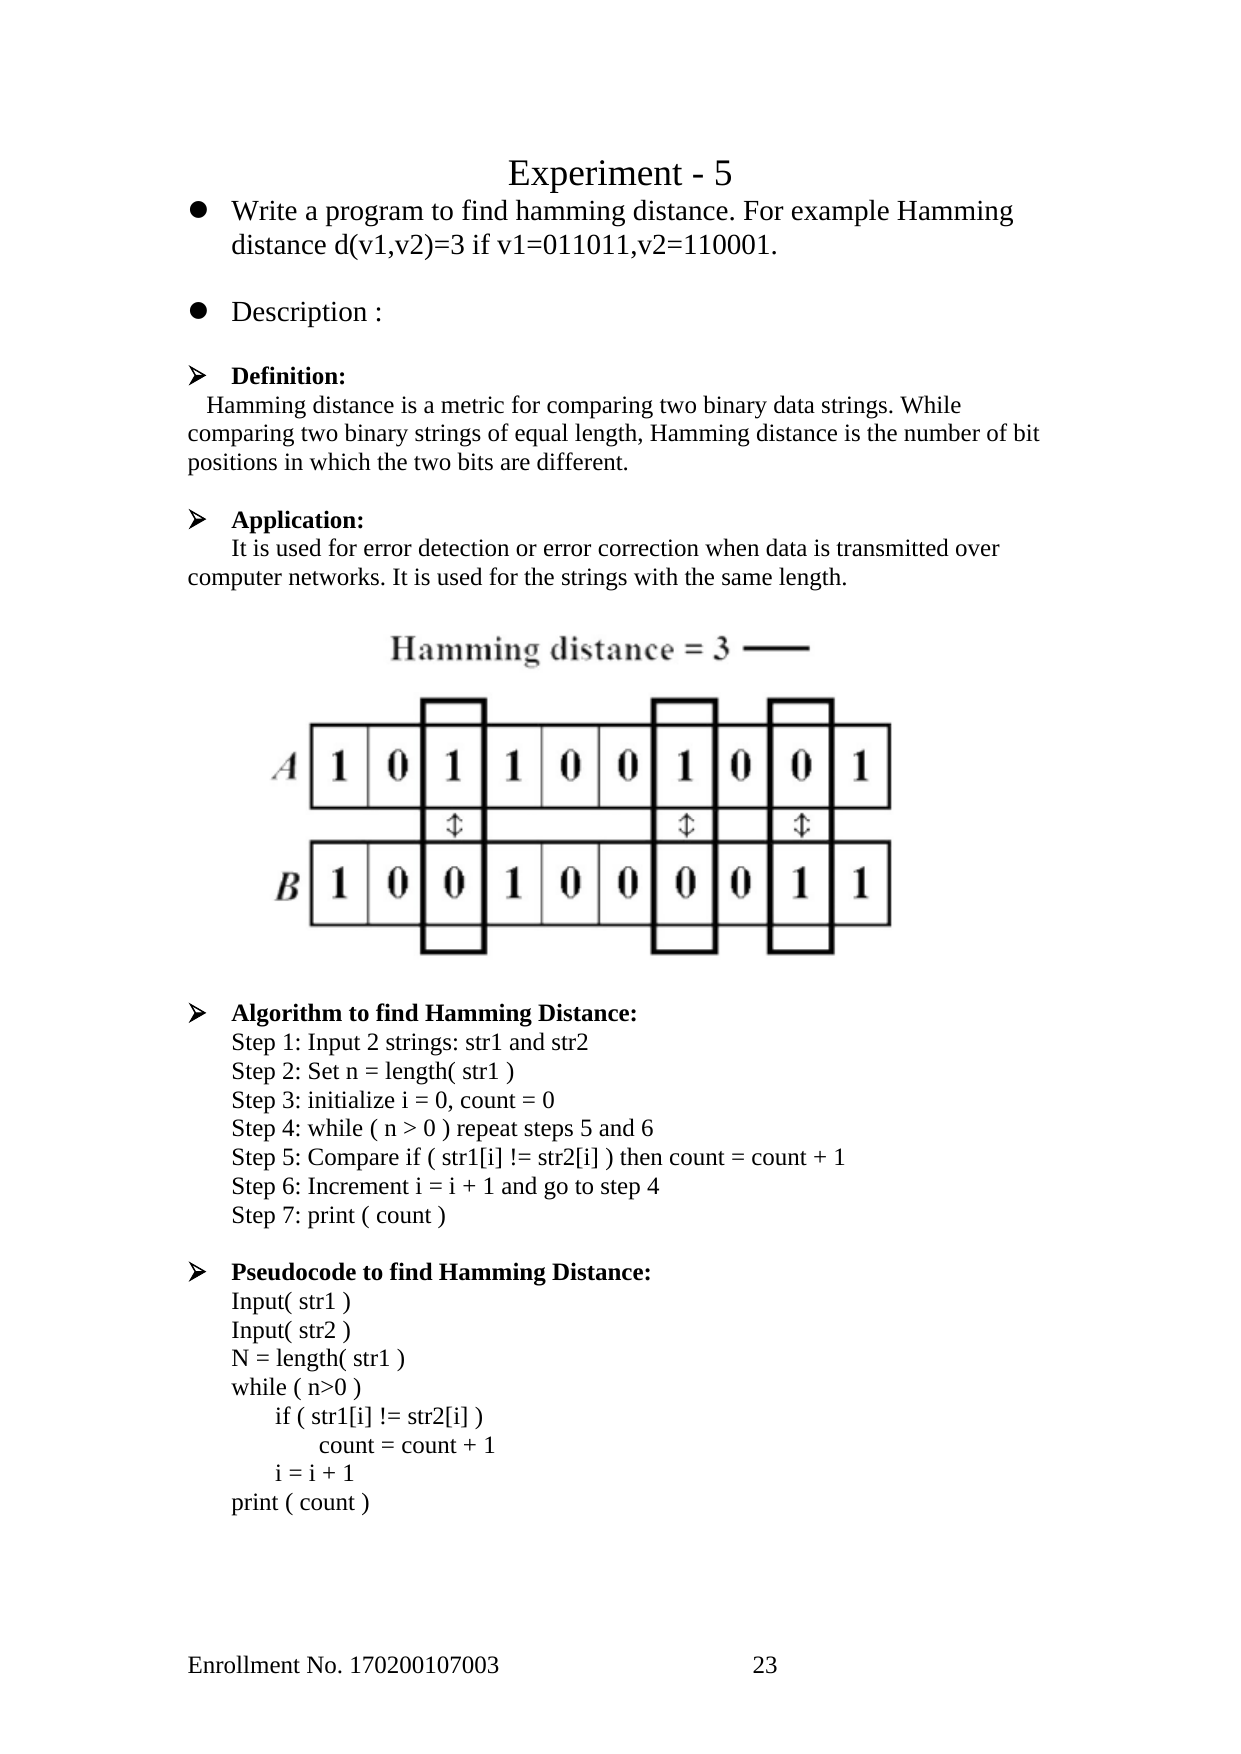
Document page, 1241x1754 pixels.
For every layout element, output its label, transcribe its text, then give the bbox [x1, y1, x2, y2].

list Step 5: Compare if ( str1[i] != str2[i] ) then count = count + 1 [187, 1142, 1053, 1171]
list Step 7: print ( count ) [187, 1200, 1053, 1228]
list Input( str1 ) [187, 1286, 1053, 1315]
list Step 4: while ( n > 0 ) repeat steps 5 and 6 [187, 1113, 1053, 1142]
list Step 6: Increment i = i + 1 and go to step 4 [187, 1171, 1053, 1200]
list Definition: [187, 361, 1053, 390]
list Step 3: initialize i = 0, count = 0 [187, 1085, 1053, 1113]
picture [256, 619, 904, 970]
list Pseudocode to find Hamming Distance: [187, 1257, 1053, 1286]
list Algorithm to find Hamming Distance: [187, 998, 1053, 1027]
list Step 1: Input 2 strings: str1 and str2 [187, 1027, 1053, 1056]
list i = i + 1 [231, 1458, 1053, 1487]
list print ( count ) [187, 1487, 1053, 1516]
list Description : [187, 294, 1053, 327]
list Write a program to find hamming distance. For example Hamming distance d(v1,v2)=3 if v1=011011,v2=110001. [187, 193, 1053, 260]
list if ( str1[i] != str2[i] ) [231, 1401, 1053, 1430]
list Application: [187, 505, 1053, 533]
list Experiment - 5 [187, 150, 1053, 193]
list count = count + 1 [275, 1430, 1053, 1458]
list while ( n>0 ) [187, 1372, 1053, 1401]
list It is used for error detection or error correction when data is transmitted over computer networks. It is used for the strings with the same length. [187, 533, 1053, 591]
list Step 2: Set n = length( str1 ) [187, 1056, 1053, 1085]
list N = length( str1 ) [187, 1343, 1053, 1372]
list Hamming distance is a metric for comparing two binary data strings. While comparing two binary strings of equal length, Hamming distance is the number of bit positions in which the two bits are different. [187, 390, 1053, 476]
list Input( str2 ) [187, 1315, 1053, 1343]
